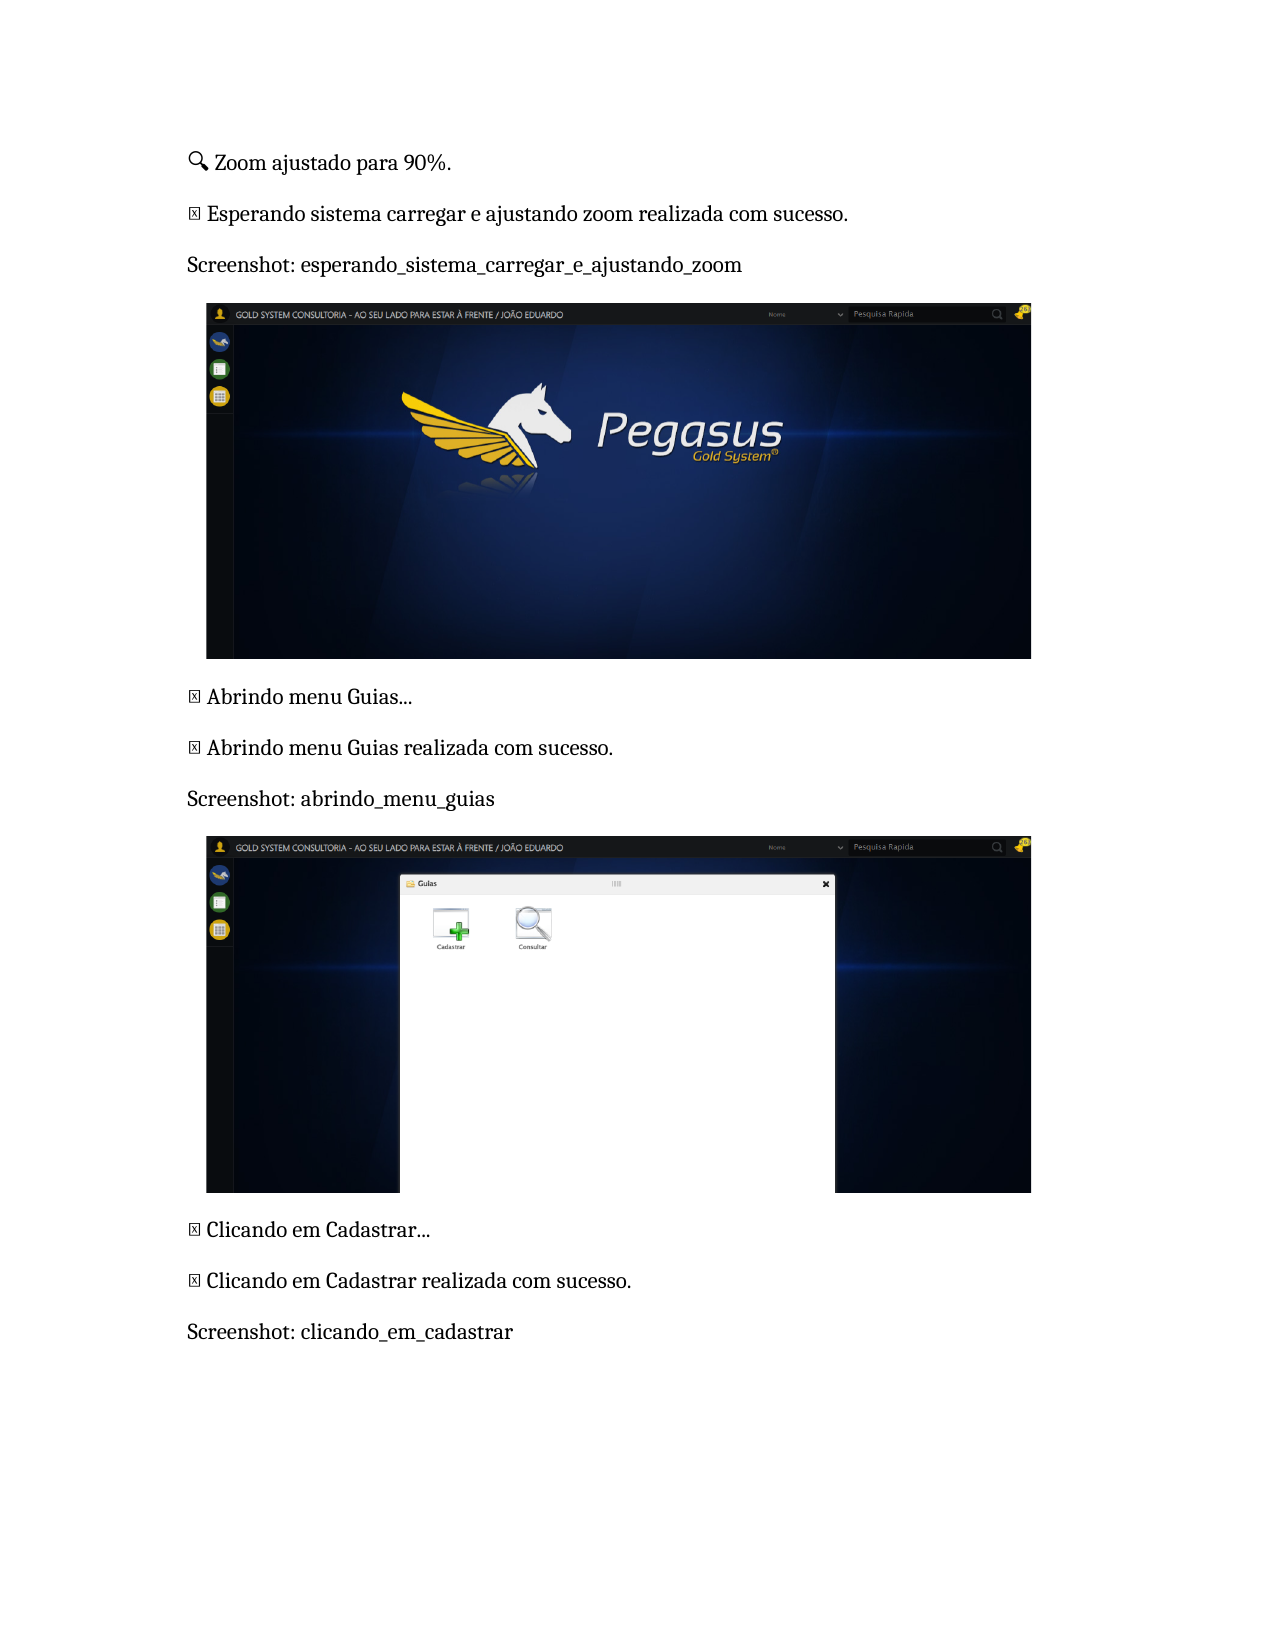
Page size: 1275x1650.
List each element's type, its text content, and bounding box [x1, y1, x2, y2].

text ✅ Clicando em Cadastrar realizada com sucesso. [187, 1268, 1087, 1294]
text 🔄 Abrindo menu Guias... [187, 683, 1087, 710]
text Screenshot: abrindo_menu_guias [187, 786, 1087, 812]
text ✅ Esperando sistema carregar e ajustando zoom realizada com sucesso. [187, 201, 1087, 227]
text 🔍 Zoom ajustado para 90%. [187, 150, 1087, 176]
text ✅ Abrindo menu Guias realizada com sucesso. [187, 734, 1087, 761]
picture [206, 836, 1032, 1193]
text Screenshot: clicando_em_cadastrar [187, 1319, 1087, 1346]
text 🔄 Clicando em Cadastrar... [187, 1217, 1087, 1243]
picture [206, 303, 1032, 659]
text Screenshot: esperando_sistema_carregar_e_ajustando_zoom [187, 252, 1087, 278]
